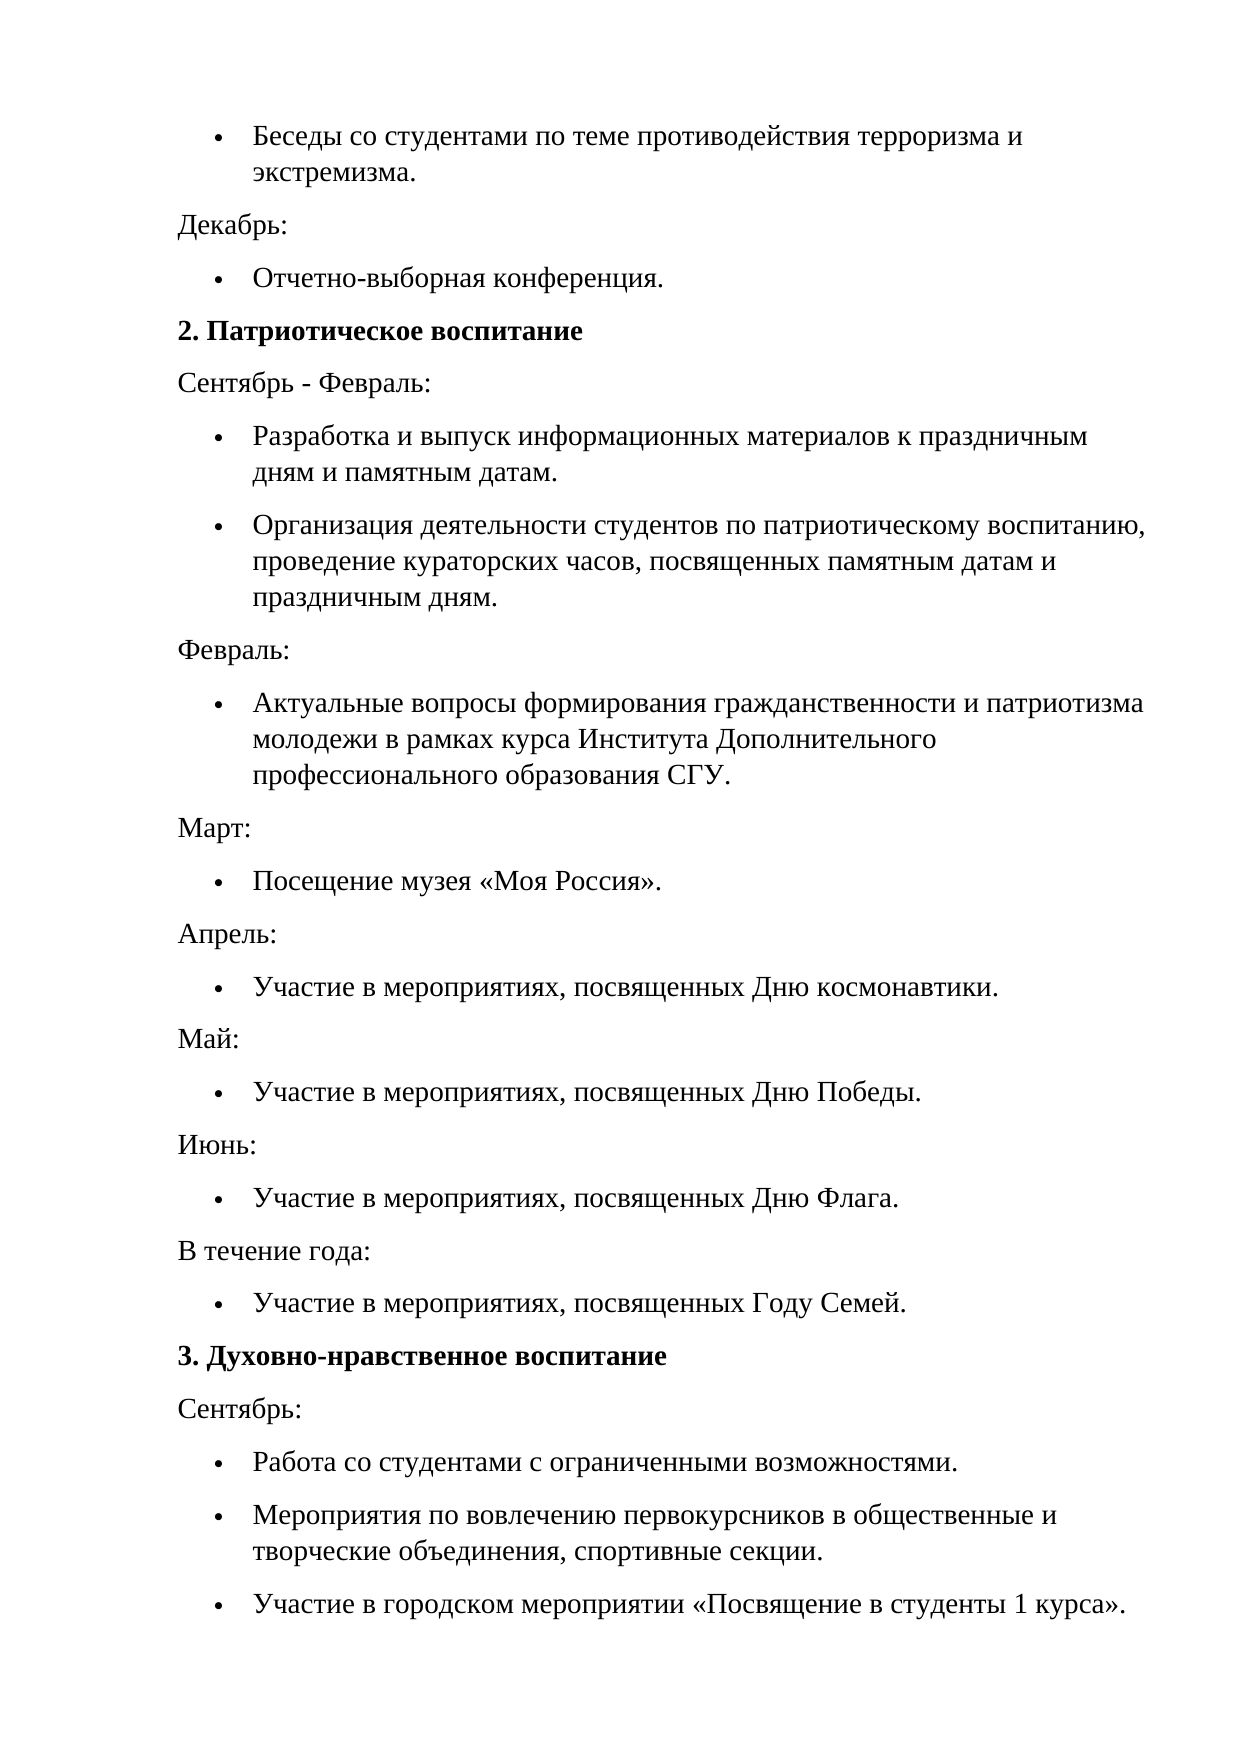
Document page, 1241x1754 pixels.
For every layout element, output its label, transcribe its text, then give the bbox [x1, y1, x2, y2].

list Участие в мероприятиях, посвященных Году Семей. [215, 1286, 1152, 1319]
list Актуальные вопросы формирования гражданственности и патриотизма молодежи в рамках курса Института Дополнительного профессионального образования СГУ. [215, 685, 1152, 791]
list Посещение музея «Моя Россия». [215, 863, 1152, 897]
text Декабрь: [177, 207, 1152, 241]
list Участие в мероприятиях, посвященных Дню Флага. [215, 1180, 1152, 1213]
text В течение года: [177, 1233, 1152, 1266]
text Апрель: [177, 916, 1152, 949]
text Февраль: [177, 632, 1152, 666]
list Организация деятельности студентов по патриотическому воспитанию, проведение кураторских часов, посвященных памятным датам и праздничным дням. [215, 507, 1152, 613]
list Работа со студентами с ограниченными возможностями. [215, 1444, 1152, 1478]
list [215, 118, 1152, 188]
list Мероприятия по вовлечению первокурсников в общественные и творческие объединения, спортивные секции. [215, 1497, 1152, 1567]
list Участие в городском мероприятии «Посвящение в студенты 1 курса». [215, 1586, 1152, 1619]
list Участие в мероприятиях, посвященных Дню Победы. [215, 1074, 1152, 1108]
text Июнь: [177, 1127, 1152, 1161]
list Участие в мероприятиях, посвященных Дню космонавтики. [215, 969, 1152, 1002]
text Март: [177, 810, 1152, 844]
text Сентябрь - Февраль: [177, 366, 1152, 399]
text Май: [177, 1022, 1152, 1055]
list Отчетно-выборная конференция. [215, 260, 1152, 293]
list Разработка и выпуск информационных материалов к праздничным дням и памятным датам. [215, 418, 1152, 488]
text Сентябрь: [177, 1391, 1152, 1425]
text 2. Патриотическое воспитание [177, 313, 1152, 346]
text 3. Духовно-нравственное воспитание [177, 1338, 1152, 1372]
